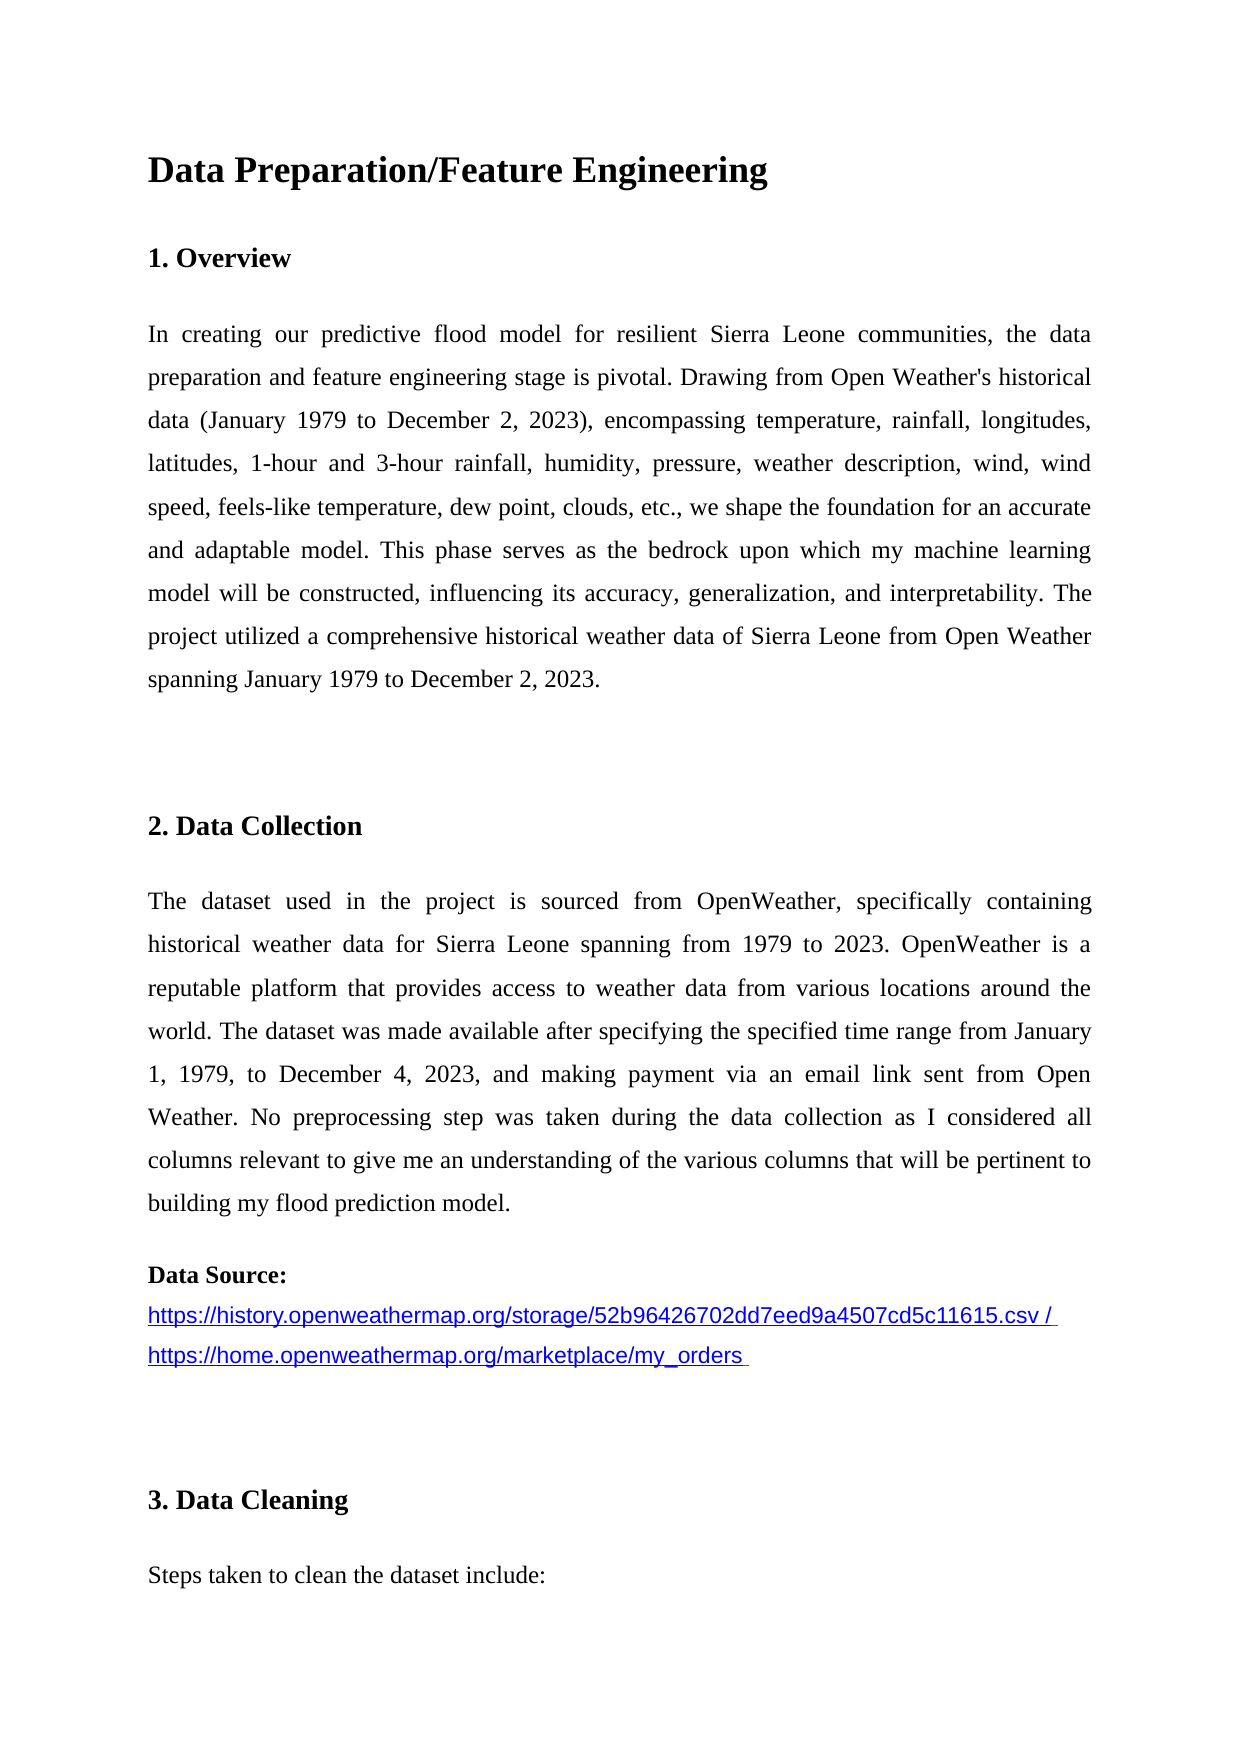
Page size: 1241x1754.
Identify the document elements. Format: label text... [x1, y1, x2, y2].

text The dataset used in the project is sourced from OpenWeather, specifically containing historical weather data for Sierra Leone spanning from 1979 to 2023. OpenWeather is a reputable platform that provides access to weather data from various locations around the world. The dataset was made available after specifying the specified time range from January 1, 1979, to December 4, 2023, and making payment via an email link sent from Open Weather. No preprocessing step was taken during the data collection as I considered all columns relevant to give me an understanding of the various columns that will be pertinent to building my flood prediction model. [148, 886, 1093, 1217]
text In creating our predictive flood model for resilient Sierra Leone communities, the data preparation and feature engineering stage is pivotal. Drawing from Open Weather's historical data (January 1979 to December 2, 2023), encompassing temperature, rainfall, longitudes, latitudes, 1-hour and 3-hour rainfall, humidity, pressure, weather description, wind, wind speed, feels-like temperature, dew point, clouds, etc., we shape the foundation for an accurate and adaptable model. This phase serves as the bedrock upon which my machine learning model will be constructed, influencing its accuracy, generalization, and interpretability. The project utilized a comprehensive historical weather data of Sierra Leone from Open Weather spanning January 1979 to December 2, 2023. [148, 319, 1093, 693]
text Data Preparation/Feature Engineering [148, 148, 1093, 191]
text 1. Overview [148, 241, 1093, 274]
text 2. Data Collection [148, 809, 1093, 841]
text Data Source: https://history.openweathermap.org/storage/52b96426702dd7eed9a4507cd5c11615.csv / https://home.openweathermap.org/marketplace/my_orders [148, 1261, 1093, 1368]
text 3. Data Cleaning [148, 1483, 1093, 1515]
text Steps taken to clean the dataset include: [148, 1561, 1093, 1589]
